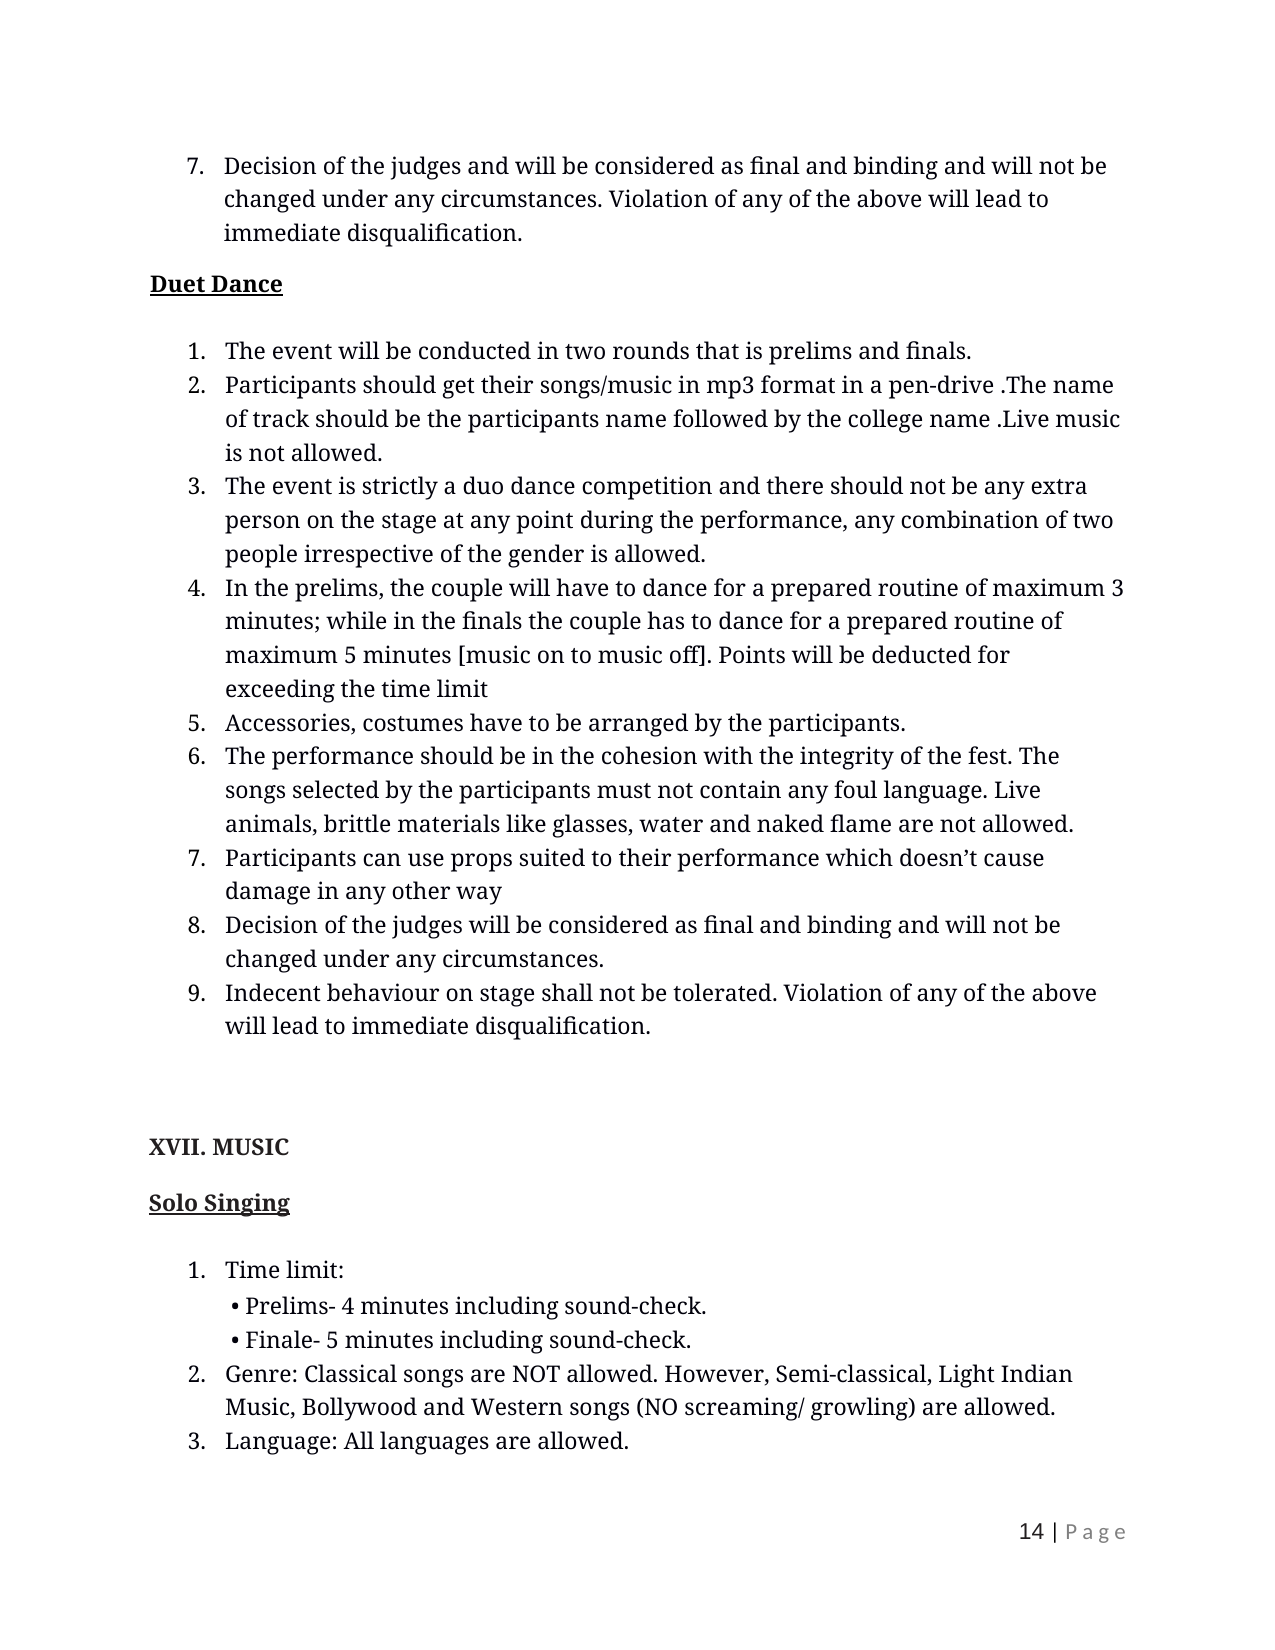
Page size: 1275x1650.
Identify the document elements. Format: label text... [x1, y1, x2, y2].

text Duet Dance [150, 268, 1126, 299]
list In the prelims, the couple will have to dance for a prepared routine of maximum 3 minutes; while in the finals the couple has to dance for a prepared routine of maximum 5 minutes [music on to music off]. Points will be deducted for exceeding the time limit [187, 572, 1126, 704]
list Decision of the judges and will be considered as final and binding and will not be changed under any circumstances. Violation of any of the above will lead to immediate disqualification. [186, 150, 1126, 248]
list Decision of the judges will be considered as final and binding and will not be changed under any circumstances. [187, 909, 1126, 974]
list Participants should get their songs/music in mp3 format in a pen-drive .The name of track should be the participants name followed by the college name .Live music is not allowed. [187, 369, 1126, 468]
list Time limit: [187, 1254, 1126, 1285]
list • Finale- 5 minutes including sound-check. [191, 1324, 1126, 1355]
list The event will be conducted in two rounds that is prelims and finals. [187, 335, 1126, 367]
list Accessories, costumes have to be arranged by the participants. [187, 707, 1126, 738]
list Participants can use props suited to their performance which doesn’t cause damage in any other way [187, 842, 1126, 907]
text Solo Singing [148, 1186, 1126, 1218]
list The event is strictly a duo dance competition and there should not be any extra person on the stage at any point during the performance, any combination of two people irrespective of the gender is allowed. [187, 470, 1126, 569]
list The performance should be in the cohesion with the integrity of the fest. The songs selected by the participants must not contain any foul language. Live animals, brittle materials like glasses, water and naked flame are not allowed. [187, 740, 1126, 839]
subtitle XVII. MUSIC [148, 1131, 1127, 1162]
list • Prelims- 4 minutes including sound-check. [191, 1290, 1126, 1321]
list Indecent behaviour on stage shall not be tolerated. Violation of any of the above will lead to immediate disqualification. [187, 977, 1126, 1042]
list Language: All languages are allowed. [187, 1425, 1126, 1456]
list Genre: Classical songs are NOT allowed. However, Semi-classical, Light Indian Music, Bollywood and Western songs (NO screaming/ growling) are allowed. [187, 1358, 1126, 1423]
